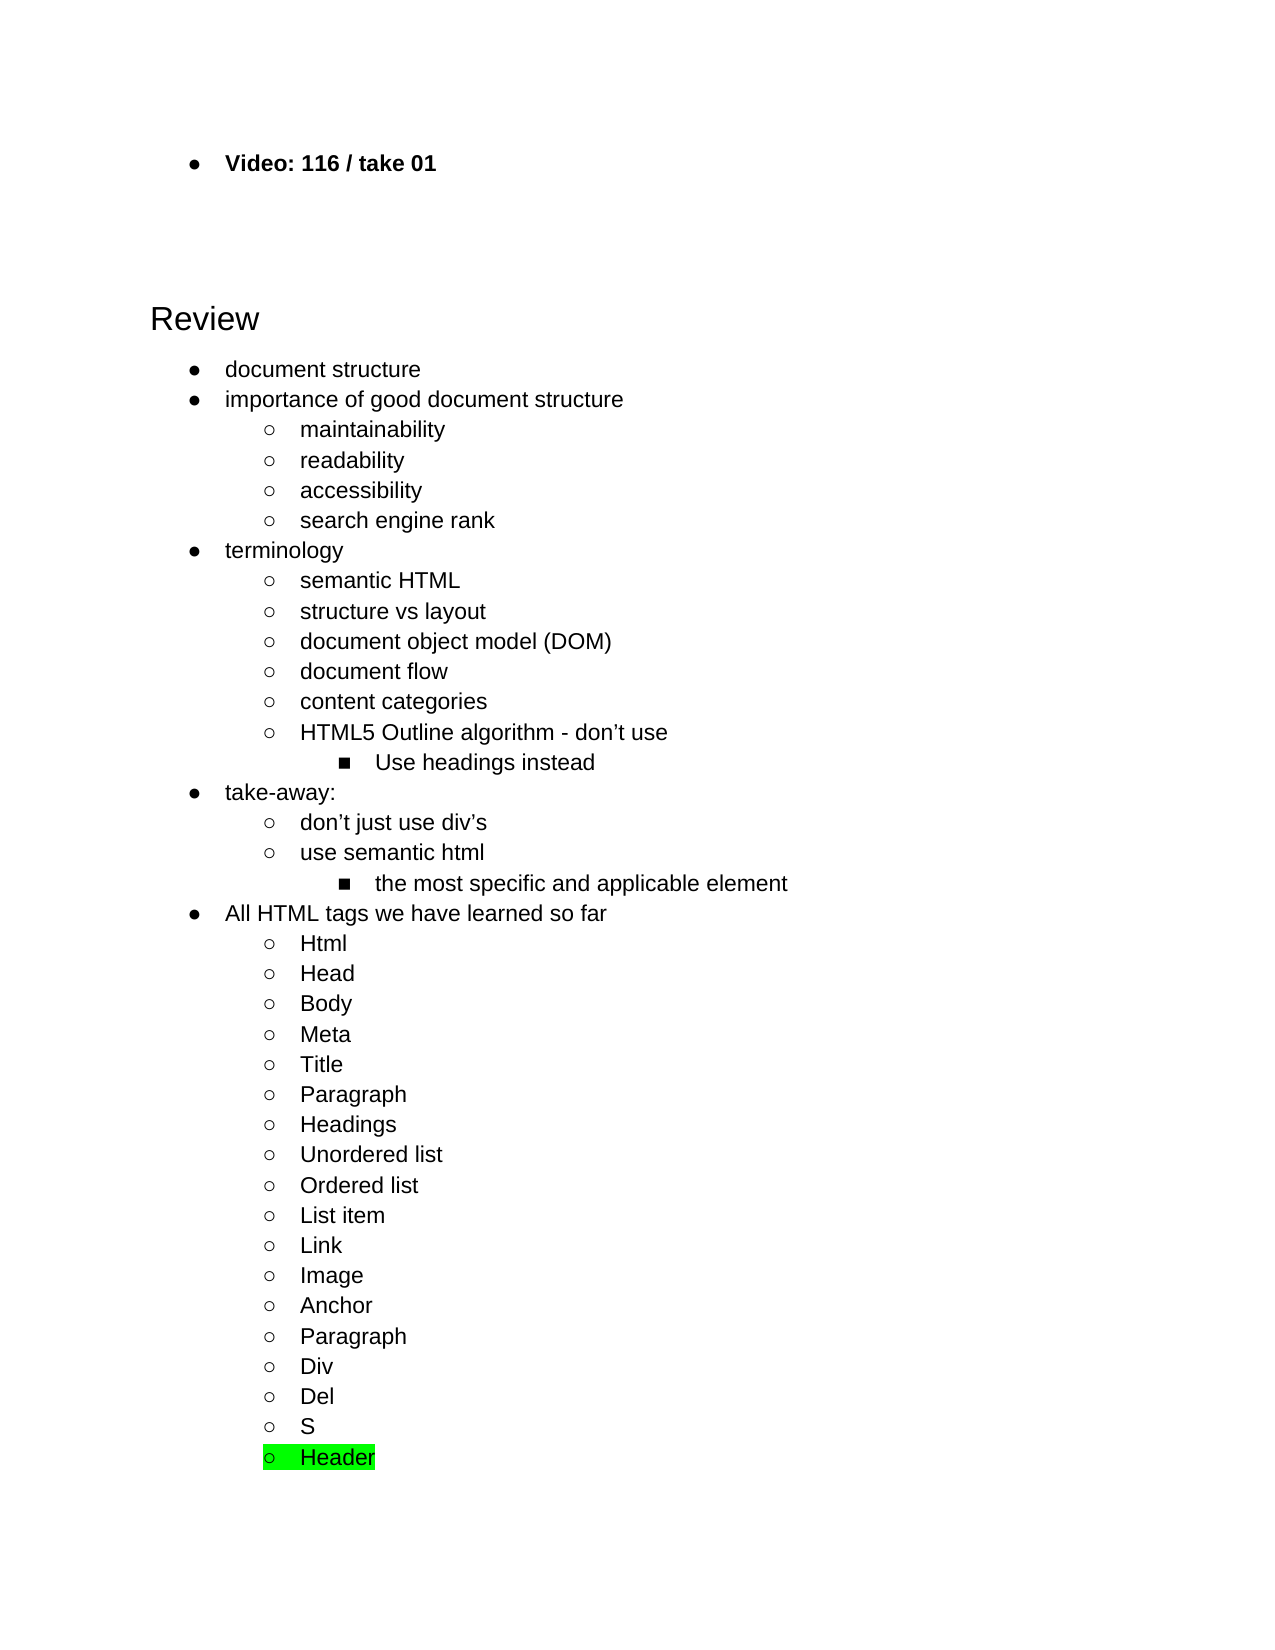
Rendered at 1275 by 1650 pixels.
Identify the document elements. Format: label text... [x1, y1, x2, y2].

list use semantic html [262, 839, 1125, 866]
list Video: 116 / take 01 [187, 150, 1125, 176]
list document flow [262, 658, 1125, 684]
list Del [262, 1383, 1125, 1409]
list Link [262, 1232, 1125, 1258]
list HTML5 Outline algorithm - don’t use [262, 718, 1125, 745]
list don’t just use div’s [262, 809, 1125, 836]
list Title [262, 1051, 1125, 1077]
list S [262, 1413, 1125, 1440]
list List item [262, 1202, 1125, 1228]
list importance of good document structure [187, 386, 1125, 413]
list Headings [262, 1111, 1125, 1138]
list Header [262, 1443, 1125, 1470]
list Meta [262, 1021, 1125, 1047]
list maintainability [262, 416, 1125, 443]
list Paragraph [262, 1081, 1125, 1107]
list Paragraph [262, 1323, 1125, 1349]
list accessibility [262, 477, 1125, 503]
list Ordered list [262, 1172, 1125, 1198]
list Unordered list [262, 1141, 1125, 1168]
list Head [262, 960, 1125, 987]
list Html [262, 930, 1125, 956]
list structure vs layout [262, 598, 1125, 624]
list Anchor [262, 1292, 1125, 1319]
list content categories [262, 688, 1125, 715]
list search engine rank [262, 507, 1125, 533]
subtitle Review [150, 299, 1125, 338]
list the most specific and applicable element [337, 869, 1125, 896]
list take-away: [187, 779, 1125, 805]
list Image [262, 1262, 1125, 1289]
list document object model (DOM) [262, 628, 1125, 654]
list readability [262, 447, 1125, 473]
list terminology [187, 537, 1125, 564]
list All HTML tags we have learned so far [187, 900, 1125, 926]
list document structure [187, 356, 1125, 382]
list Use headings instead [337, 749, 1125, 775]
list semantic HTML [262, 567, 1125, 594]
list Body [262, 990, 1125, 1017]
list Div [262, 1353, 1125, 1379]
